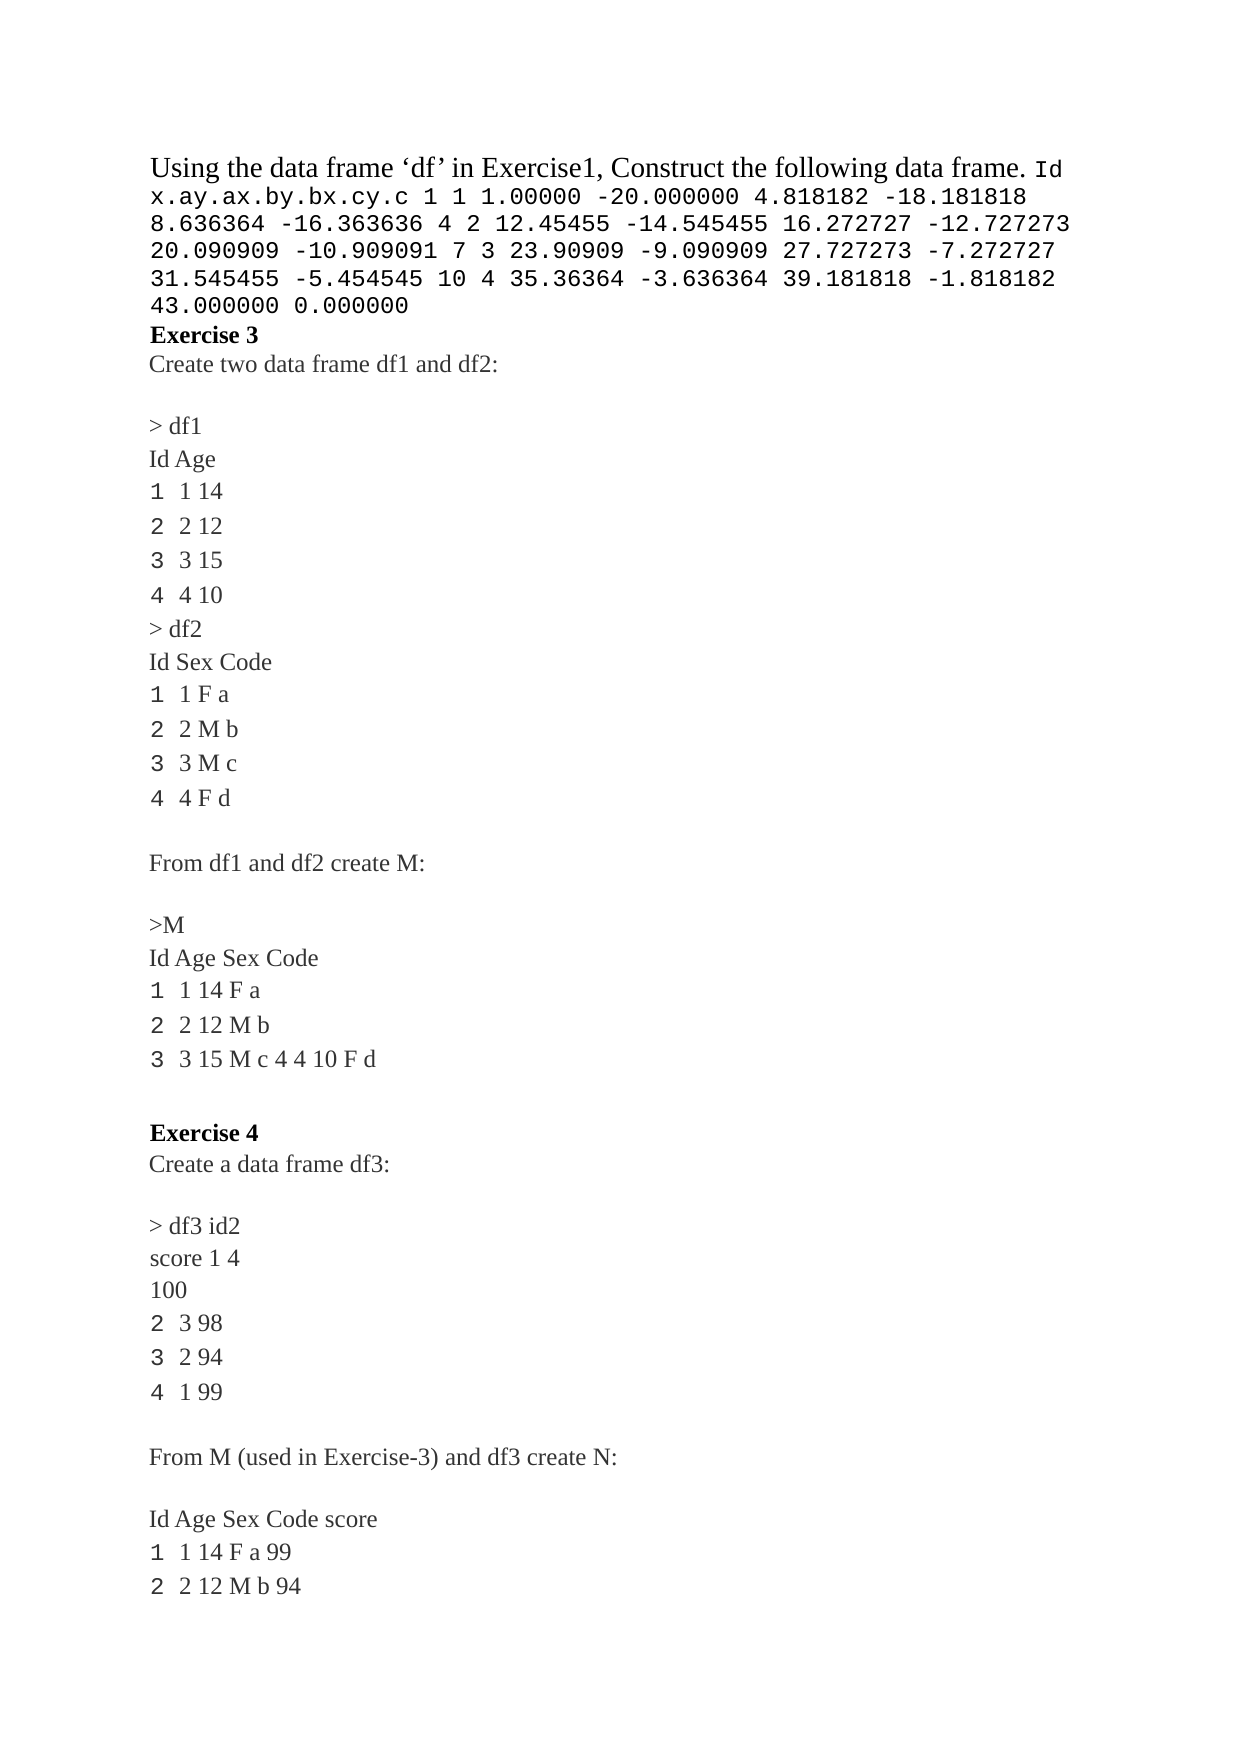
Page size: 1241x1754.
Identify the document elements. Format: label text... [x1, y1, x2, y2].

text Id Sex Code [148, 647, 1090, 675]
text Create two data frame df1 and df2: [148, 349, 1090, 378]
subtitle Exercise 4 [149, 1118, 390, 1147]
list 1 14 [150, 476, 1090, 507]
list 3 M c [150, 748, 1090, 779]
list 1 14 F a [150, 975, 1090, 1006]
list 2 12 M b 94 [150, 1571, 1090, 1602]
text Create a data frame df3: [148, 1149, 1090, 1178]
list 2 12 [150, 511, 1090, 541]
list 2 94 [150, 1342, 1090, 1373]
text > df1 [148, 411, 1090, 440]
list 3 98 [150, 1308, 1090, 1338]
text Id Age [148, 444, 1090, 472]
text Id Age Sex Code [148, 943, 1090, 971]
list 3 15 M c 4 4 10 F d [150, 1044, 1090, 1075]
list 2 12 M b [150, 1010, 1090, 1040]
text From df1 and df2 create M: [148, 848, 1090, 877]
list 1 14 F a 99 [150, 1537, 1090, 1567]
list 4 10 [150, 580, 1090, 610]
text > df3 id2 score 1 4 100 [148, 1211, 281, 1304]
text Id Age Sex Code score [148, 1504, 1090, 1533]
text Exercise 3 [150, 320, 1090, 349]
list 1 F a [150, 679, 1090, 710]
text >M [148, 910, 1090, 939]
text From M (used in Exercise-3) and df3 create N: [148, 1442, 1090, 1471]
list 1 99 [150, 1377, 1090, 1407]
text Using the data frame ‘df’ in Exercise1, Construct the following data frame. Id x.ay.ax.by.bx.cy.c 1 1 1.00000 -20.000000 4.818182 -18.181818 8.636364 -16.363636 4 2 12.45455 -14.545455 16.272727 -12.727273 20.090909 -10.909091 7 3 23.90909 -9.090909 27.727273 -7.272727 31.545455 -5.454545 10 4 35.36364 -3.636364 39.181818 -1.818182 43.000000 0.000000 [150, 150, 1090, 320]
list 4 F d [150, 783, 1090, 813]
list 3 15 [150, 545, 1090, 576]
list 2 M b [150, 714, 1090, 744]
text > df2 [148, 614, 1090, 643]
